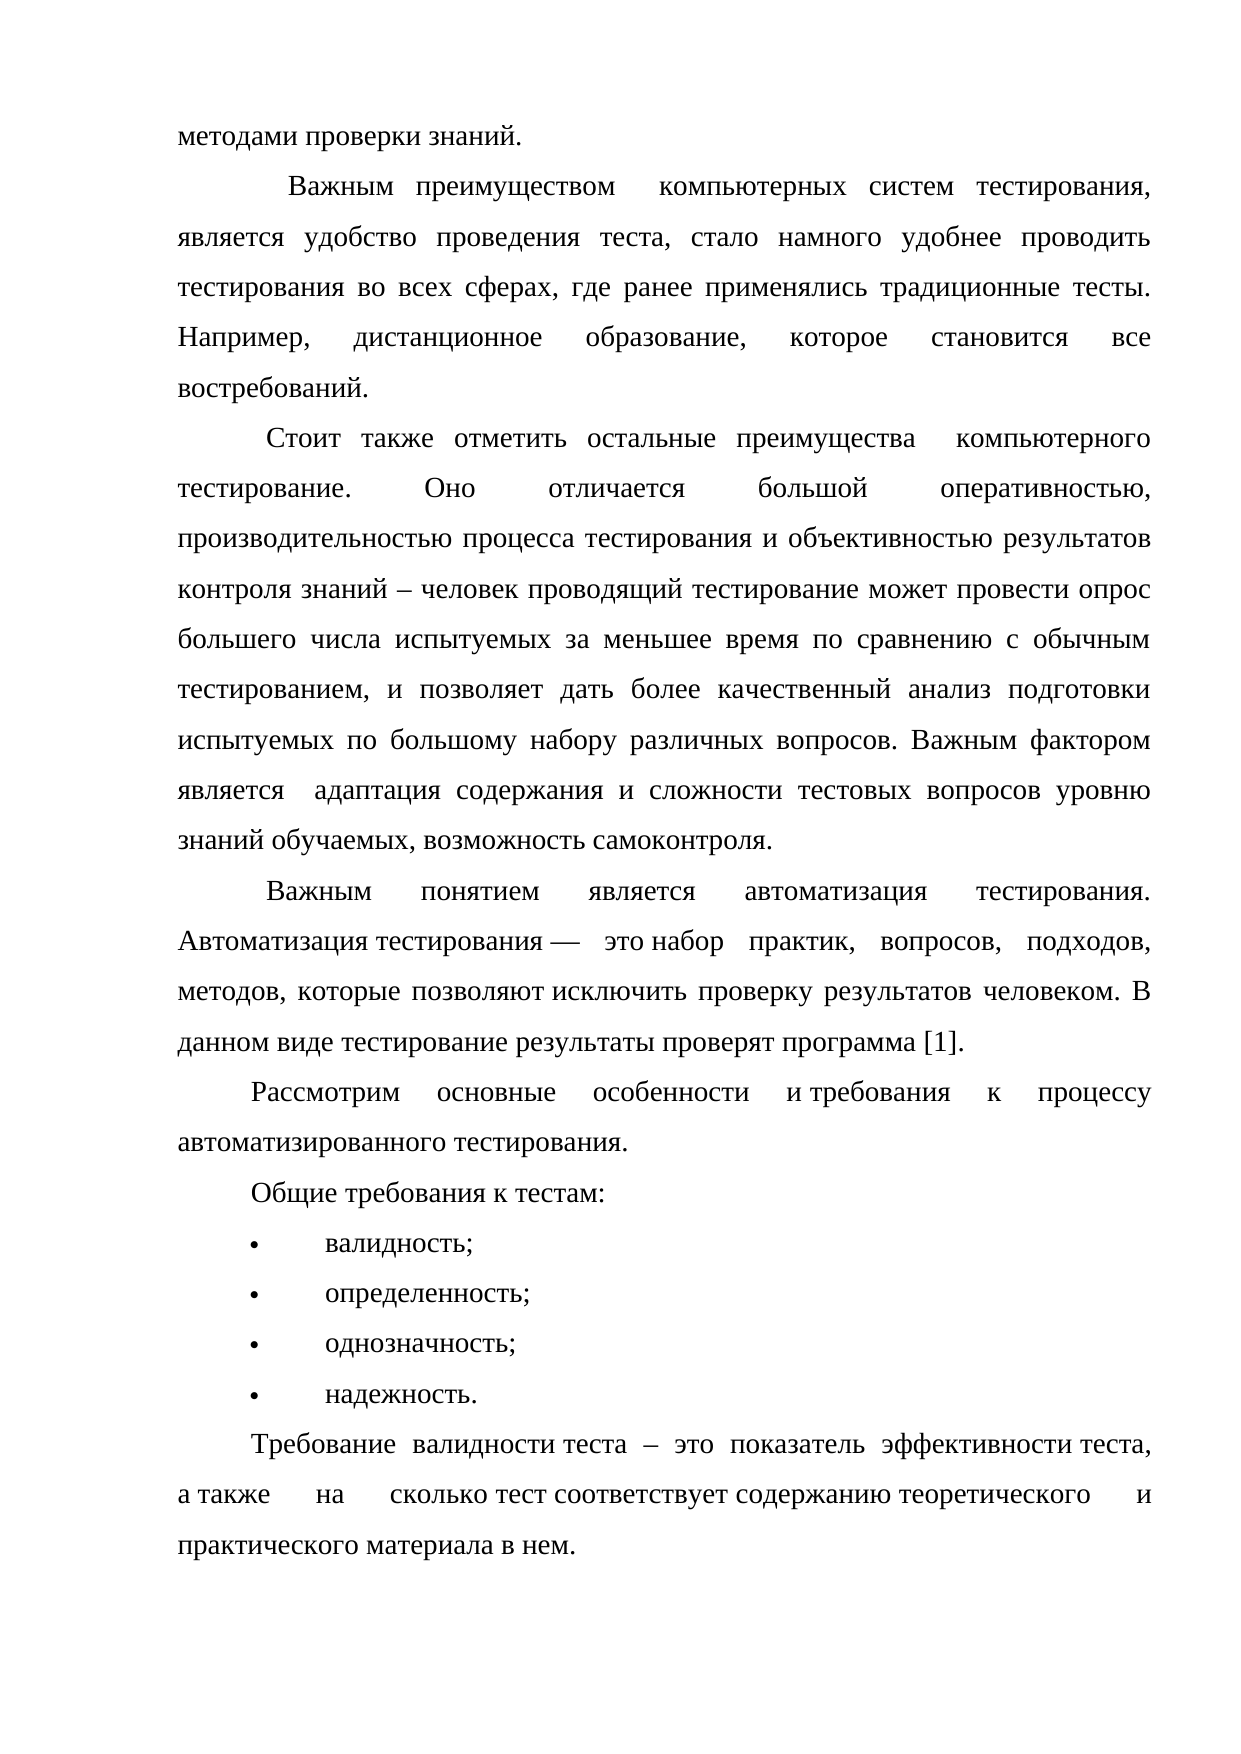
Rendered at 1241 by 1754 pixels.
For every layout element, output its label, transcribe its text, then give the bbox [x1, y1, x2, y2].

text Требование валидности теста – это показатель эффективности теста, а также на сколько тест соответствует содержанию теоретического и практического материала в нем. [177, 1426, 1152, 1560]
list однозначность; [177, 1326, 1152, 1359]
list валидность; [177, 1225, 1152, 1258]
list определенность; [177, 1275, 1152, 1309]
text Стоит также отметить остальные преимущества компьютерного тестирование. Оно отличается большой оперативностью, производительностью процесса тестирования и объективностью результатов контроля знаний – человек проводящий тестирование может провести опрос большего числа испытуемых за меньшее время по сравнению с обычным тестированием, и позволяет дать более качественный анализ подготовки испытуемых по большому набору различных вопросов. Важным фактором является адаптация содержания и сложности тестовых вопросов уровню знаний обучаемых, возможность самоконтроля. [177, 420, 1152, 856]
text Важным понятием является автоматизация тестирования. Автоматизация тестирования — это набор практик, вопросов, подходов, методов, которые позволяют исключить проверку результатов человеком. В данном виде тестирование результаты проверят программа [1]. [177, 873, 1152, 1057]
list надежность. [177, 1376, 1152, 1409]
text Рассмотрим основные особенности и требования к процессу автоматизированного тестирования. [177, 1074, 1152, 1158]
text Общие требования к тестам: [177, 1175, 1152, 1208]
